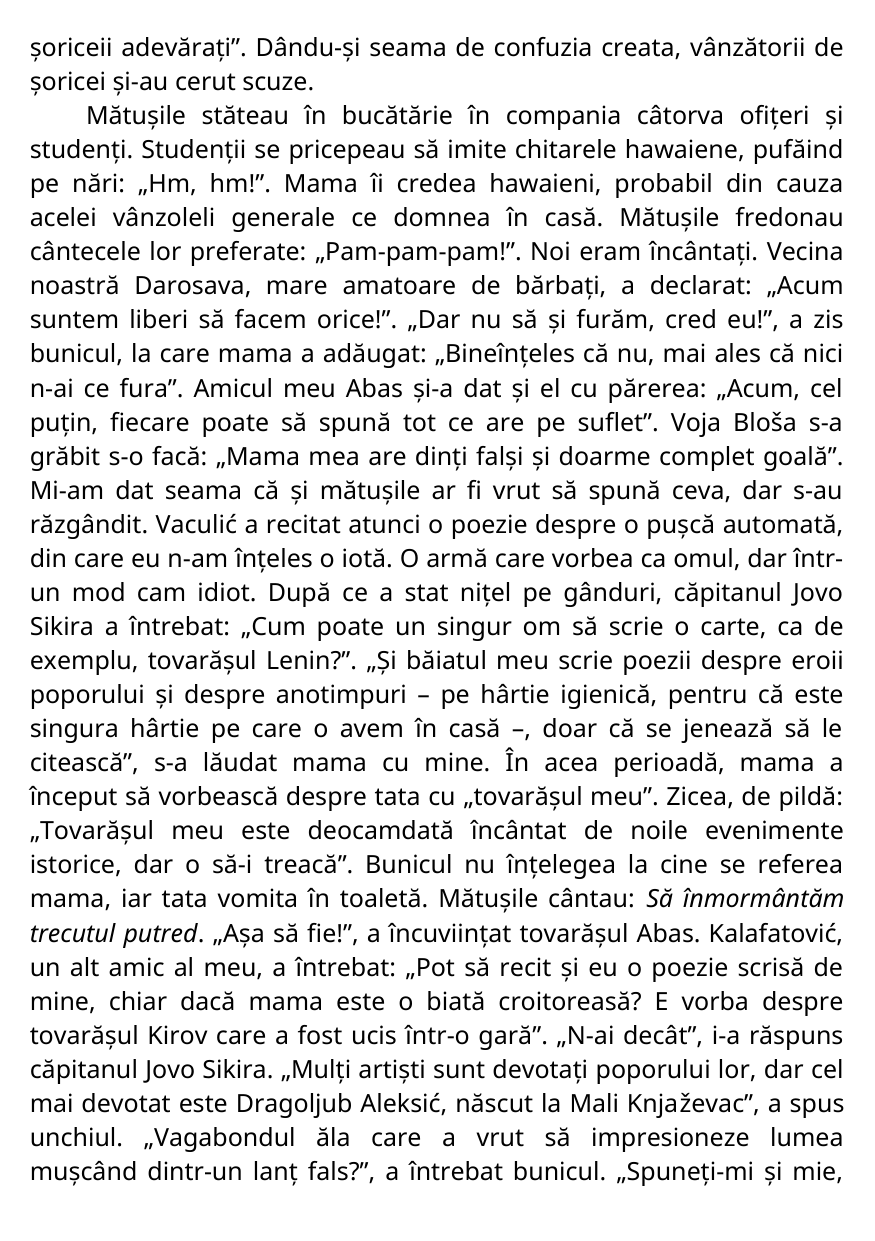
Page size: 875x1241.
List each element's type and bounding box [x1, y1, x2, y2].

text [29, 29, 844, 98]
text [29, 98, 844, 1188]
